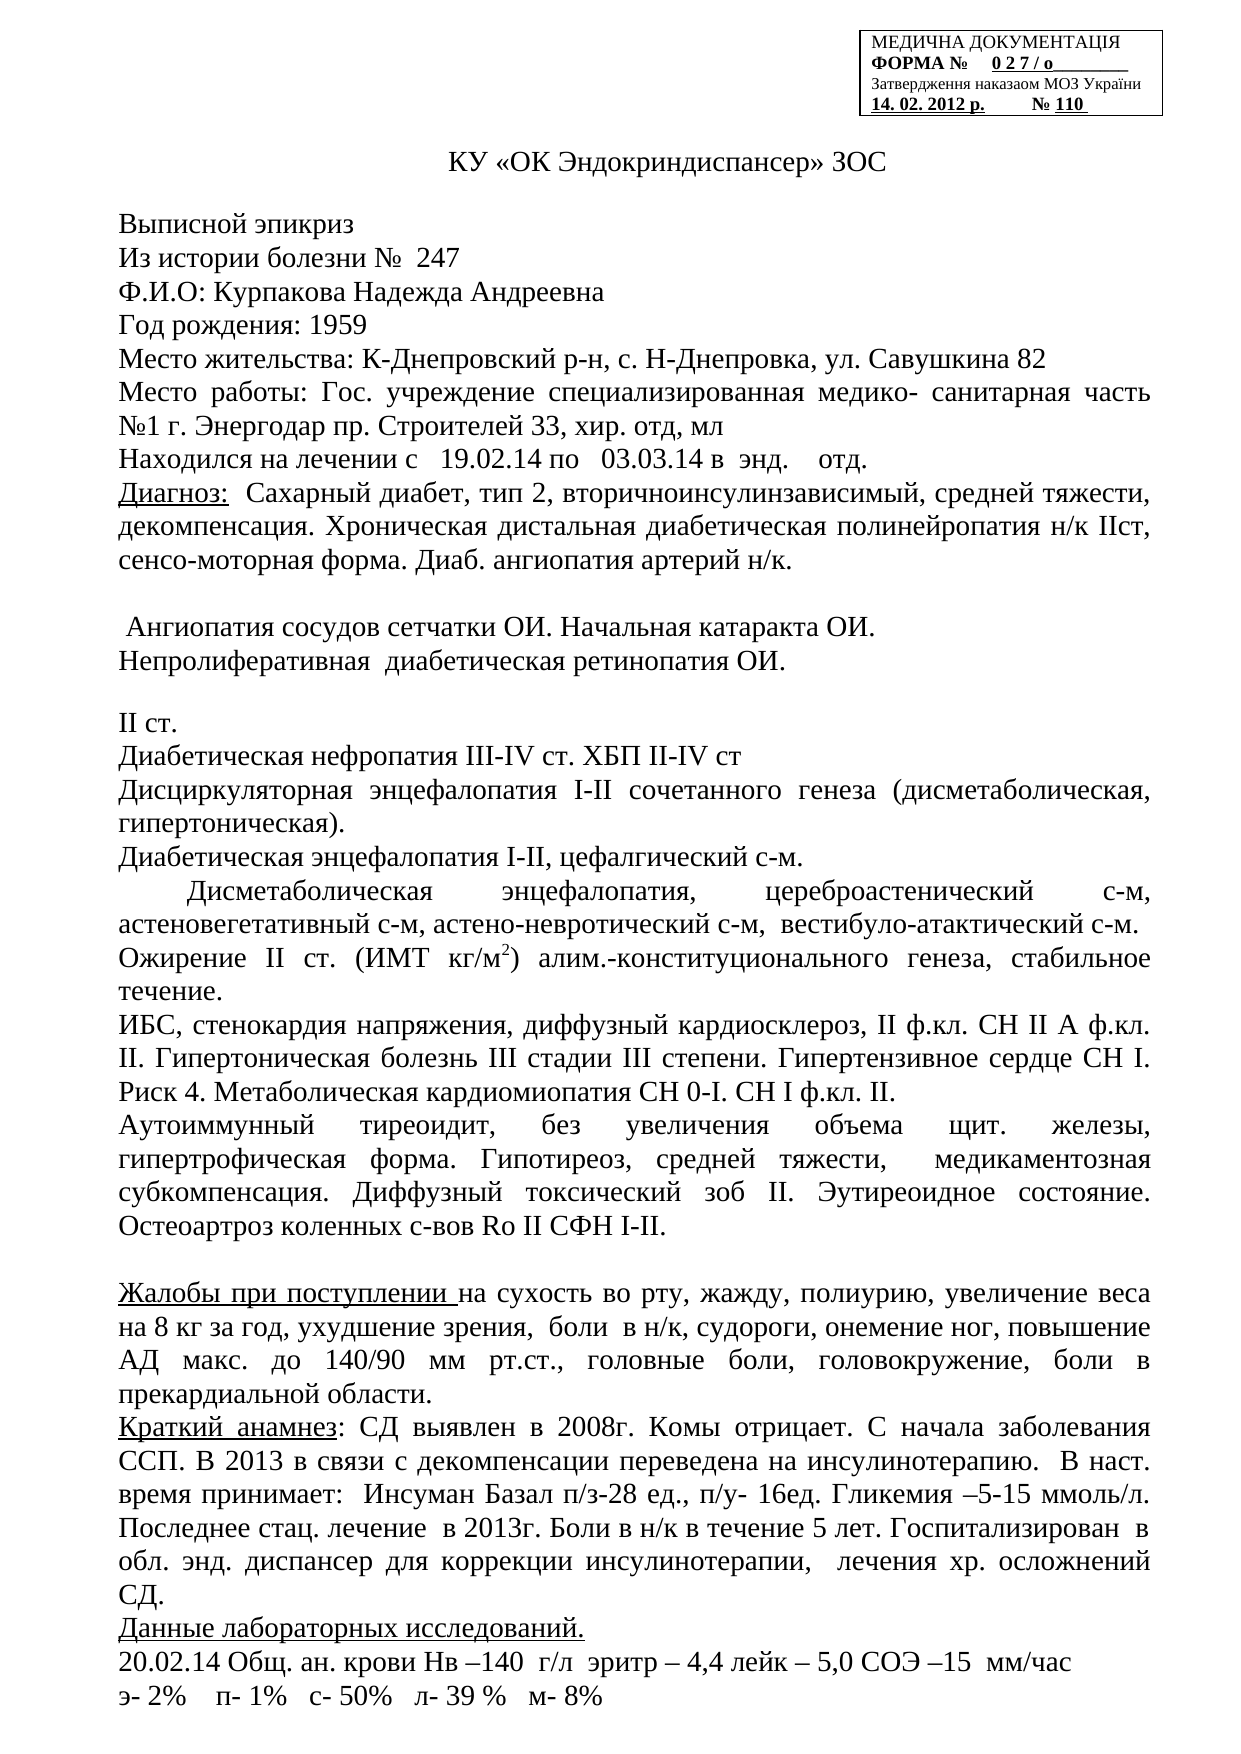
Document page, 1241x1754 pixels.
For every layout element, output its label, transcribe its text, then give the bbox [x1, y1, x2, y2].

text Данные лабораторных исследований. [118, 1611, 1152, 1644]
text Год рождения: 1959 [118, 307, 1152, 341]
text 20.02.14 Общ. ан. крови Нв –140 г/л эритр – 4,4 лейк – 5,0 СОЭ –15 мм/час [118, 1644, 1152, 1678]
text Находился на лечении с 19.02.14 по 03.03.14 в энд. отд. [118, 441, 1152, 475]
subtitle Из истории болезни № 247 [118, 240, 1152, 274]
text Диагноз: Сахарный диабет, тип 2, вторичноинсулинзависимый, средней тяжести, декомпенсация. Хроническая дистальная диабетическая полинейропатия н/к IIст, сенсо-моторная форма. Диаб. ангиопатия артерий н/к. [118, 475, 1152, 576]
text Краткий анамнез: СД выявлен в 2008г. Комы отрицает. С начала заболевания ССП. В 2013 в связи с декомпенсации переведена на инсулинотерапию. В наст. время принимает: Инсуман Базал п/з-28 ед., п/у- 16ед. Гликемия –5-15 ммоль/л. Последнее стац. лечение в 2013г. Боли в н/к в течение 5 лет. Госпитализирован в обл. энд. диспансер для коррекции инсулинотерапии, лечения хр. осложнений СД. [118, 1409, 1152, 1611]
text Ангиопатия сосудов сетчатки ОИ. Начальная катаракта ОИ. [118, 609, 1152, 643]
text Место жительства: К-Днепровский р-н, с. Н-Днепровка, ул. Савушкина 82 [118, 341, 1152, 374]
text Диабетическая нефропатия III-IV ст. ХБП II-IV ст [118, 738, 1152, 772]
text Жалобы при поступлении на сухость во рту, жажду, полиурию, увеличение веса на 8 кг за год, ухудшение зрения, боли в н/к, судороги, онемение ног, повышение АД макс. до 140/90 мм рт.ст., головные боли, головокружение, боли в прекардиальной области. [118, 1275, 1152, 1409]
text Дисметаболическая энцефалопатия, цереброастенический с-м, астеновегетативный с-м, астено-невротический с-м, вестибуло-атактический с-м. [118, 873, 1152, 940]
text э- 2% п- 1% с- 50% л- 39 % м- 8% [118, 1678, 1152, 1711]
text Место работы: Гос. учреждение специализированная медико- санитарная часть №1 г. Энергодар пр. Строителей 33, хир. отд, мл [118, 374, 1152, 441]
text Ожирение II ст. (ИМТ кг/м2) алим.-конституционального генеза, стабильное течение. [118, 940, 1152, 1007]
text II ст. [118, 705, 1152, 738]
subtitle КУ «ОК Эндокриндиспансер» ЗОС [177, 144, 1158, 178]
text Аутоиммунный тиреоидит, без увеличения объема щит. железы, гипертрофическая форма. Гипотиреоз, средней тяжести, медикаментозная субкомпенсация. Диффузный токсический зоб II. Эутиреоидное состояние. Остеоартроз коленных с-вов Rо II СФН I-II. [118, 1107, 1152, 1242]
text Диабетическая энцефалопатия I-II, цефалгический с-м. [118, 839, 1152, 873]
subtitle Выписной эпикриз [118, 207, 1158, 240]
text Дисциркуляторная энцефалопатия I-II сочетанного генеза (дисметаболическая, гипертоническая). [118, 772, 1152, 839]
text ИБС, стенокардия напряжения, диффузный кардиосклероз, II ф.кл. СН II А ф.кл. II. Гипертоническая болезнь III стадии III степени. Гипертензивное сердце СН I. Риск 4. Метаболическая кардиомиопатия СН 0-I. СН I ф.кл. II. [118, 1007, 1152, 1107]
text Непролиферативная диабетическая ретинопатия ОИ. [118, 643, 1152, 676]
subtitle Ф.И.О: Курпакова Надежда Андреевна [118, 274, 1152, 307]
